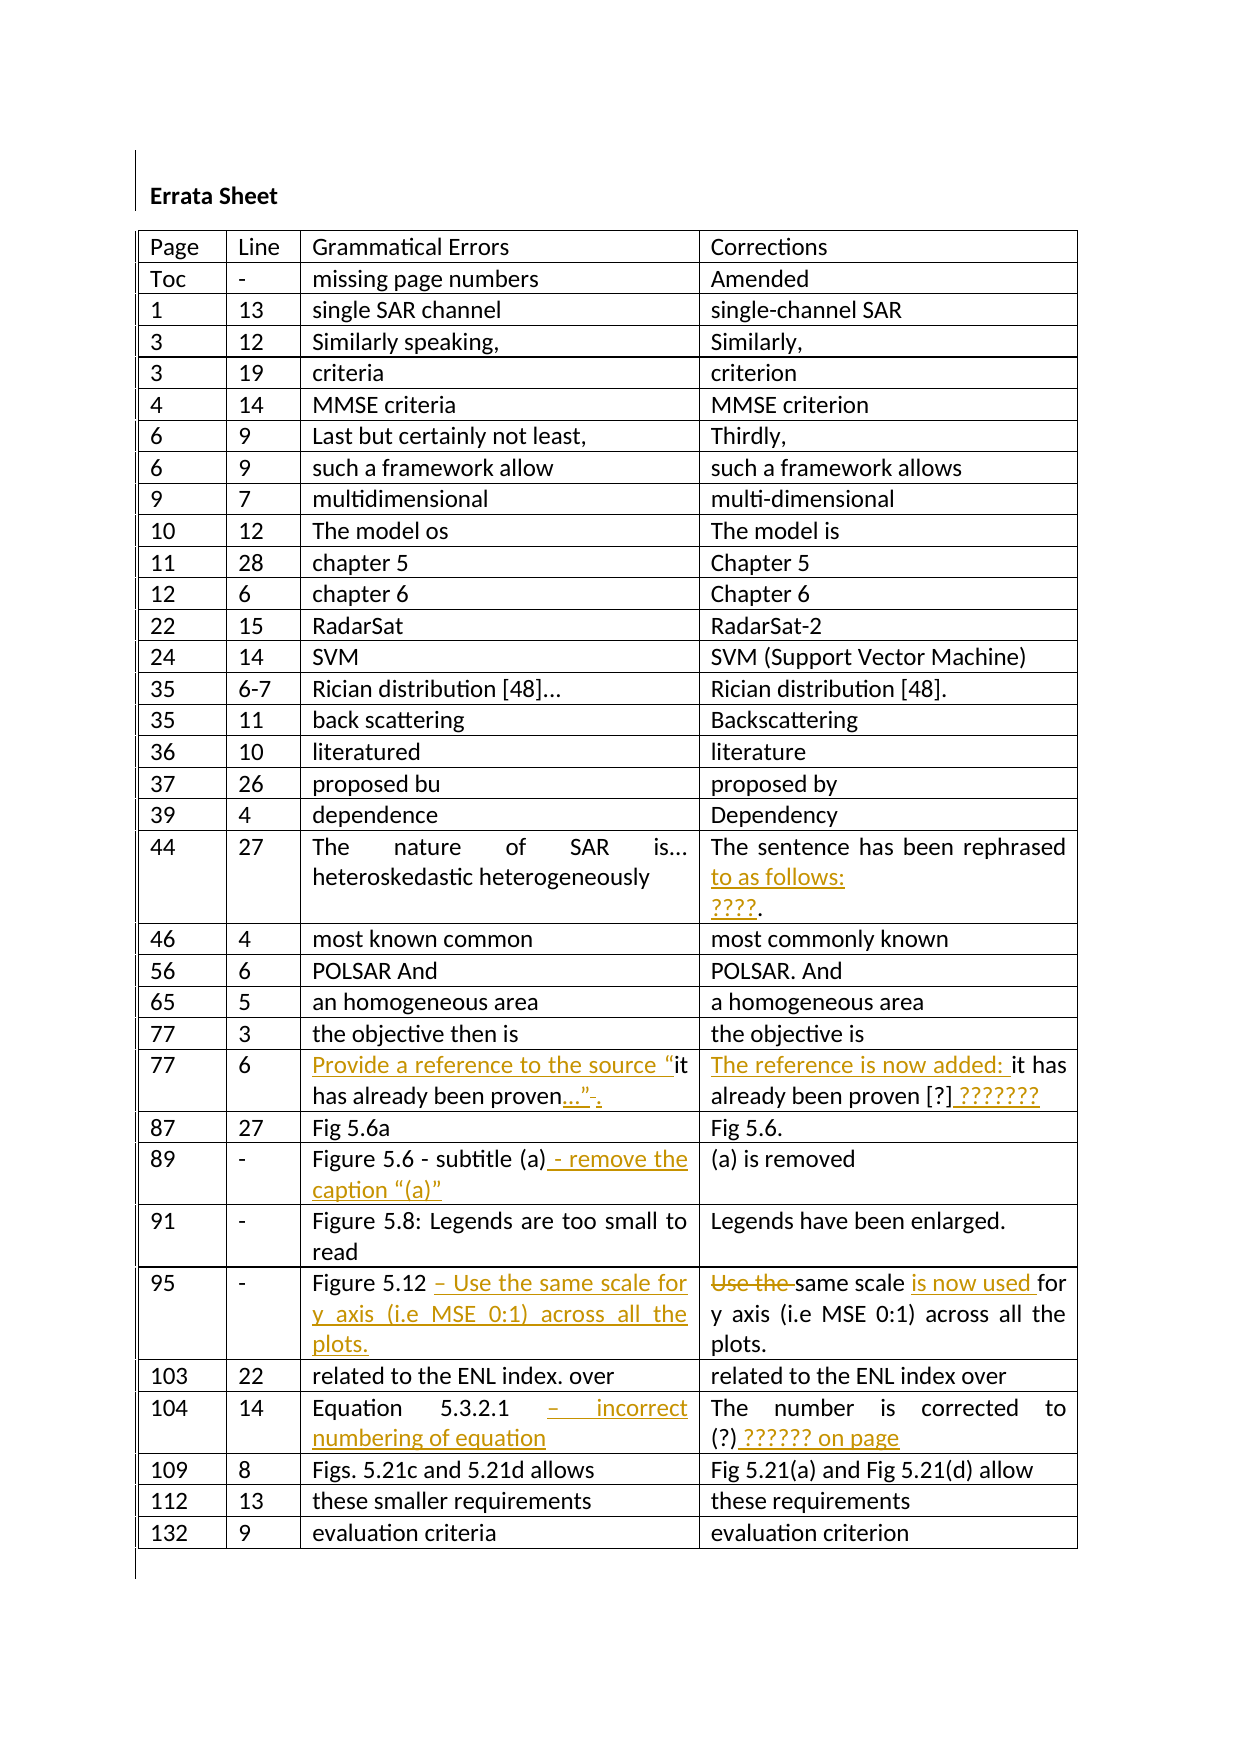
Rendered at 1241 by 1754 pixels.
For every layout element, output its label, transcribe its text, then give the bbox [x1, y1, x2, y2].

table_cell 44 [139, 831, 226, 922]
table_cell (a) is removed [700, 1143, 1077, 1204]
table_cell 4 [227, 799, 300, 830]
table_cell missing page numbers [301, 263, 699, 293]
table_cell Amended [700, 263, 1077, 293]
table_cell 87 [139, 1112, 226, 1142]
table_cell 35 [139, 705, 226, 735]
table_cell Chapter 6 [700, 578, 1077, 609]
table_cell 5 [227, 987, 300, 1017]
table_cell criteria [301, 358, 699, 388]
table_cell chapter 6 [301, 578, 699, 609]
table_cell 9 [227, 1517, 300, 1547]
table_cell - [227, 263, 300, 293]
table_cell 13 [227, 1485, 300, 1516]
table_cell POLSAR And [301, 955, 699, 986]
table_cell 4 [227, 924, 300, 954]
table_cell The nature of SAR is... heteroskedastic heterogeneously [301, 831, 699, 922]
table_cell related to the ENL index over [700, 1360, 1077, 1391]
table_cell it has already been proven [?] [700, 1050, 1077, 1111]
table_cell Toc [139, 263, 226, 293]
table_cell chapter 5 [301, 547, 699, 577]
table_cell 26 [227, 768, 300, 798]
table_cell The number is corrected to (?) [700, 1392, 1077, 1453]
table_cell The sentence has been rephrased . [700, 831, 1077, 922]
table_cell multi-dimensional [700, 484, 1077, 514]
table_cell 4 [139, 389, 226, 419]
table_header Page [139, 231, 226, 262]
table_cell 6 [139, 421, 226, 451]
table_cell 15 [227, 610, 300, 640]
table_cell 8 [227, 1454, 300, 1484]
table_cell 6-7 [227, 673, 300, 703]
text Errata Sheet [150, 181, 1090, 211]
table_cell 12 [227, 326, 300, 356]
table_cell 65 [139, 987, 226, 1017]
table_cell most commonly known [700, 924, 1077, 954]
table_cell SVM [301, 641, 699, 672]
table_cell The model os [301, 515, 699, 546]
table_cell Equation 5.3.2.1 [301, 1392, 699, 1453]
table_cell 6 [227, 955, 300, 986]
table_cell 1 [139, 294, 226, 325]
table_cell 6 [139, 452, 226, 483]
table_cell 24 [139, 641, 226, 672]
table_cell 14 [227, 641, 300, 672]
table_cell Fig 5.21(a) and Fig 5.21(d) allow [700, 1454, 1077, 1484]
table_cell 7 [227, 484, 300, 514]
table_cell Rician distribution [48]. [700, 673, 1077, 703]
table_cell 27 [227, 831, 300, 922]
table_cell MMSE criteria [301, 389, 699, 419]
table_cell 56 [139, 955, 226, 986]
table_cell 77 [139, 1050, 226, 1111]
table_cell 36 [139, 736, 226, 767]
table_cell 11 [227, 705, 300, 735]
table_cell 103 [139, 1360, 226, 1391]
table_cell Rician distribution [48]... [301, 673, 699, 703]
table_cell MMSE criterion [700, 389, 1077, 419]
table_cell Thirdly, [700, 421, 1077, 451]
table_cell a homogeneous area [700, 987, 1077, 1017]
table_cell back scattering [301, 705, 699, 735]
table_cell 77 [139, 1018, 226, 1049]
table_cell 6 [227, 578, 300, 609]
table_cell proposed by [700, 768, 1077, 798]
table_cell these smaller requirements [301, 1485, 699, 1516]
table_cell 3 [139, 326, 226, 356]
table_header Line [227, 231, 300, 262]
table_cell these requirements [700, 1485, 1077, 1516]
table_header Grammatical Errors [301, 231, 699, 262]
table_header Corrections [700, 231, 1077, 262]
table_cell 35 [139, 673, 226, 703]
table_cell it has already been proven [301, 1050, 699, 1111]
table_cell The model is [700, 515, 1077, 546]
table_cell RadarSat [301, 610, 699, 640]
table_cell 3 [227, 1018, 300, 1049]
table_cell 89 [139, 1143, 226, 1204]
table_cell same scale for y axis (i.e MSE 0:1) across all the plots. [700, 1268, 1077, 1359]
table_cell Chapter 5 [700, 547, 1077, 577]
table_cell Figure 5.6 - subtitle (a) [301, 1143, 699, 1204]
table_cell 132 [139, 1517, 226, 1547]
table_cell single-channel SAR [700, 294, 1077, 325]
table_cell Dependency [700, 799, 1077, 830]
table_cell 109 [139, 1454, 226, 1484]
table_cell Similarly speaking, [301, 326, 699, 356]
table_cell 9 [227, 421, 300, 451]
table_cell 10 [139, 515, 226, 546]
table_cell the objective then is [301, 1018, 699, 1049]
table_cell - [227, 1268, 300, 1359]
table_cell such a framework allow [301, 452, 699, 483]
table_cell proposed bu [301, 768, 699, 798]
table_cell 11 [139, 547, 226, 577]
table_cell criterion [700, 358, 1077, 388]
table_cell 3 [139, 358, 226, 388]
table_cell evaluation criterion [700, 1517, 1077, 1547]
table_cell 12 [139, 578, 226, 609]
table_cell Backscattering [700, 705, 1077, 735]
table_cell most known common [301, 924, 699, 954]
table_cell 22 [227, 1360, 300, 1391]
table_cell an homogeneous area [301, 987, 699, 1017]
table_cell literatured [301, 736, 699, 767]
table_cell 10 [227, 736, 300, 767]
table_cell 104 [139, 1392, 226, 1453]
table_cell such a framework allows [700, 452, 1077, 483]
table_cell 14 [227, 389, 300, 419]
table_cell 14 [227, 1392, 300, 1453]
table_cell Figs. 5.21c and 5.21d allows [301, 1454, 699, 1484]
table_cell 46 [139, 924, 226, 954]
table_cell POLSAR. And [700, 955, 1077, 986]
table_cell 13 [227, 294, 300, 325]
table_cell evaluation criteria [301, 1517, 699, 1547]
table_cell multidimensional [301, 484, 699, 514]
table_cell 9 [139, 484, 226, 514]
table_cell 6 [227, 1050, 300, 1111]
table_cell the objective is [700, 1018, 1077, 1049]
table_cell related to the ENL index. over [301, 1360, 699, 1391]
table_cell Figure 5.8: Legends are too small to read [301, 1205, 699, 1266]
table_cell Similarly, [700, 326, 1077, 356]
table_cell dependence [301, 799, 699, 830]
table_cell single SAR channel [301, 294, 699, 325]
table_cell 27 [227, 1112, 300, 1142]
table_cell 95 [139, 1268, 226, 1359]
table_cell 28 [227, 547, 300, 577]
table_cell 39 [139, 799, 226, 830]
table_cell Fig 5.6. [700, 1112, 1077, 1142]
table_cell Last but certainly not least, [301, 421, 699, 451]
table_cell - [227, 1205, 300, 1266]
table_cell 37 [139, 768, 226, 798]
table_cell 22 [139, 610, 226, 640]
table_cell 19 [227, 358, 300, 388]
table_cell - [227, 1143, 300, 1204]
table_cell 91 [139, 1205, 226, 1266]
table_cell Figure 5.12 [301, 1268, 699, 1359]
table_cell 9 [227, 452, 300, 483]
table_cell Legends have been enlarged. [700, 1205, 1077, 1266]
table_cell literature [700, 736, 1077, 767]
table_cell 112 [139, 1485, 226, 1516]
table_cell RadarSat-2 [700, 610, 1077, 640]
table_cell 12 [227, 515, 300, 546]
table_cell SVM (Support Vector Machine) [700, 641, 1077, 672]
table_cell Fig 5.6a [301, 1112, 699, 1142]
